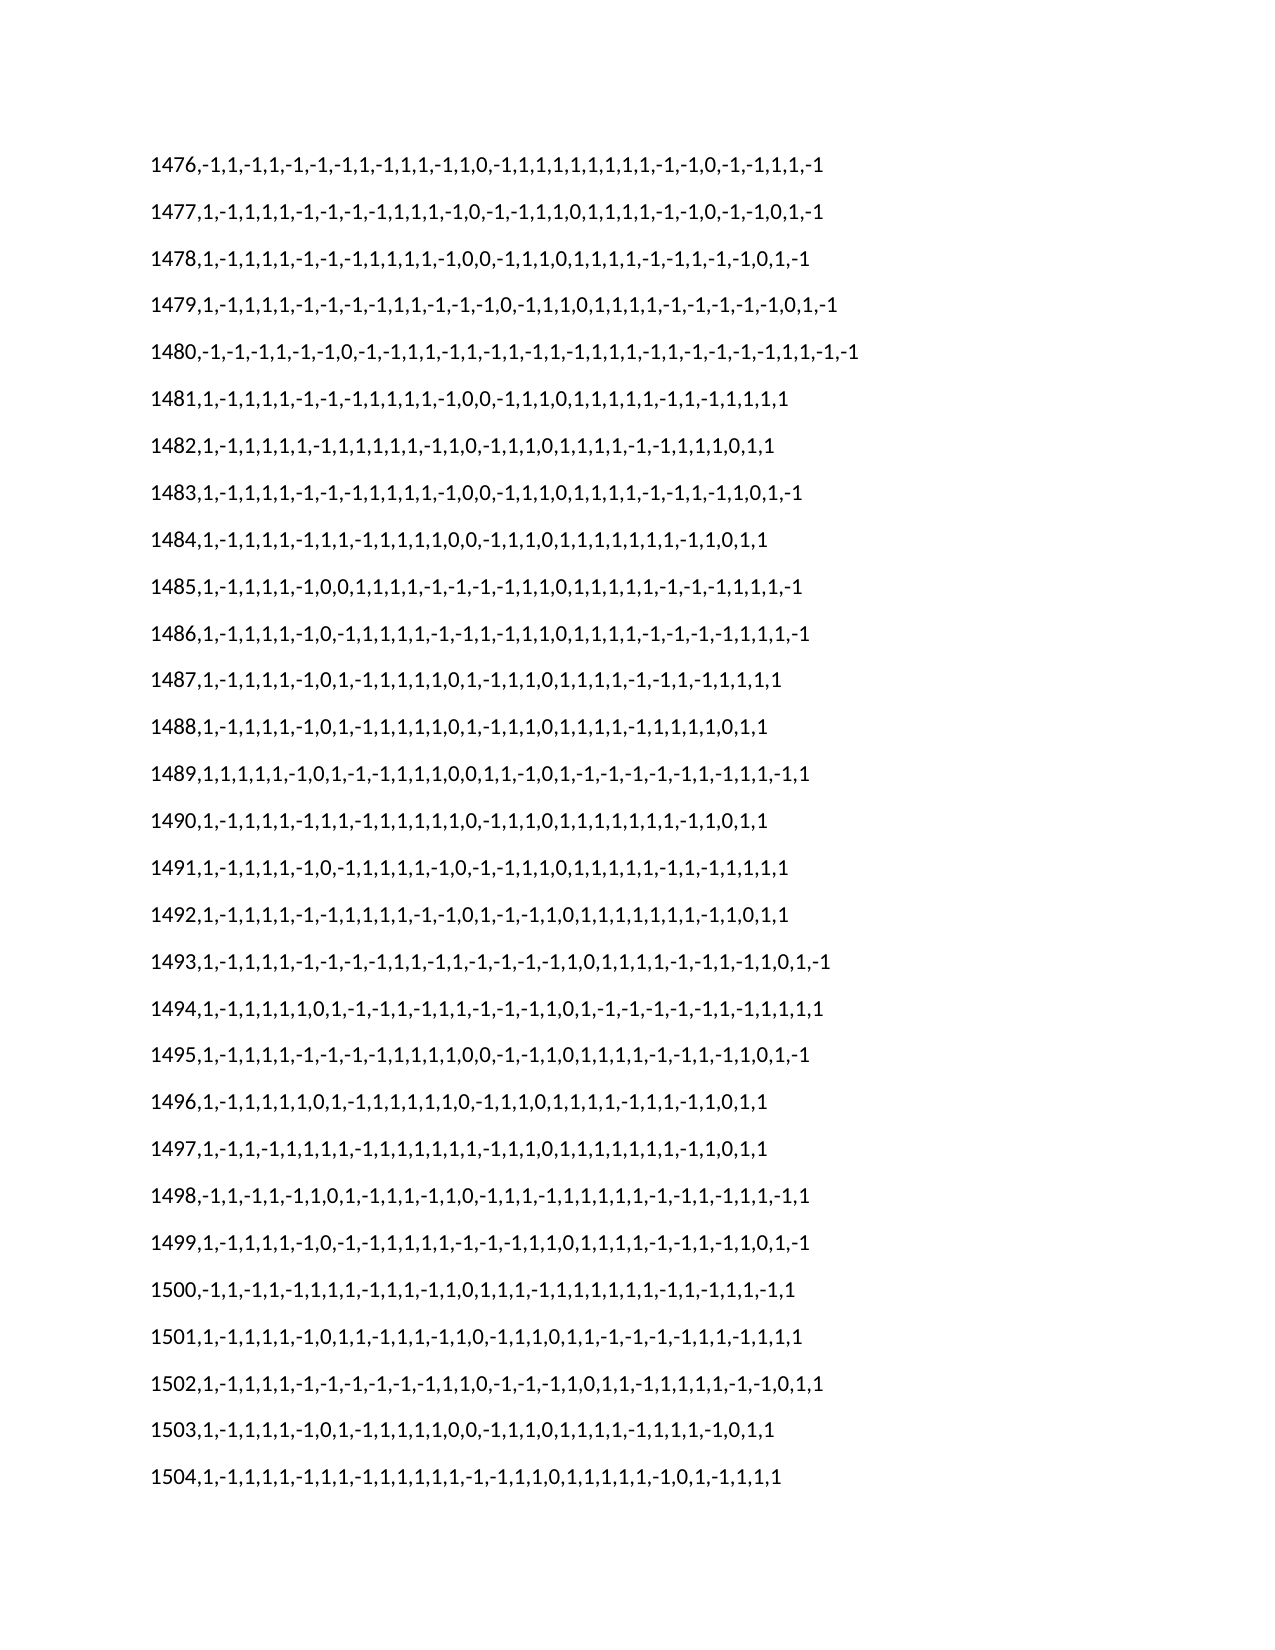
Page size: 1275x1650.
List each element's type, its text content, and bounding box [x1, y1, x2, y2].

text 1487,1,-1,1,1,1,-1,0,1,-1,1,1,1,1,0,1,-1,1,1,0,1,1,1,1,-1,-1,1,-1,1,1,1,1 [150, 666, 1125, 694]
text 1498,-1,1,-1,1,-1,1,0,1,-1,1,1,-1,1,0,-1,1,1,-1,1,1,1,1,1,-1,-1,1,-1,1,1,-1,1 [150, 1181, 1125, 1209]
text 1491,1,-1,1,1,1,-1,0,-1,1,1,1,1,-1,0,-1,-1,1,1,0,1,1,1,1,1,-1,1,-1,1,1,1,1 [150, 853, 1125, 881]
text 1493,1,-1,1,1,1,-1,-1,-1,-1,1,1,-1,1,-1,-1,-1,-1,1,0,1,1,1,1,-1,-1,1,-1,1,0,1,-1 [150, 947, 1125, 975]
text 1495,1,-1,1,1,1,-1,-1,-1,-1,1,1,1,1,0,0,-1,-1,1,0,1,1,1,1,-1,-1,1,-1,1,0,1,-1 [150, 1041, 1125, 1069]
text 1502,1,-1,1,1,1,-1,-1,-1,-1,-1,-1,1,1,0,-1,-1,-1,1,0,1,1,-1,1,1,1,1,-1,-1,0,1,1 [150, 1369, 1125, 1397]
text 1485,1,-1,1,1,1,-1,0,0,1,1,1,1,-1,-1,-1,-1,1,1,0,1,1,1,1,1,-1,-1,-1,1,1,1,-1 [150, 572, 1125, 600]
text 1503,1,-1,1,1,1,-1,0,1,-1,1,1,1,1,0,0,-1,1,1,0,1,1,1,1,-1,1,1,1,-1,0,1,1 [150, 1416, 1125, 1444]
text 1501,1,-1,1,1,1,-1,0,1,1,-1,1,1,-1,1,0,-1,1,1,0,1,1,-1,-1,-1,-1,1,1,-1,1,1,1 [150, 1322, 1125, 1350]
text 1479,1,-1,1,1,1,-1,-1,-1,-1,1,1,-1,-1,-1,0,-1,1,1,0,1,1,1,1,-1,-1,-1,-1,-1,0,1,-1 [150, 291, 1125, 319]
text 1492,1,-1,1,1,1,-1,-1,1,1,1,1,-1,-1,0,1,-1,-1,1,0,1,1,1,1,1,1,1,-1,1,0,1,1 [150, 900, 1125, 928]
text 1504,1,-1,1,1,1,-1,1,1,-1,1,1,1,1,1,-1,-1,1,1,0,1,1,1,1,1,-1,0,1,-1,1,1,1 [150, 1462, 1125, 1491]
text 1497,1,-1,1,-1,1,1,1,1,-1,1,1,1,1,1,1,-1,1,1,0,1,1,1,1,1,1,1,-1,1,0,1,1 [150, 1134, 1125, 1162]
text 1496,1,-1,1,1,1,1,0,1,-1,1,1,1,1,1,0,-1,1,1,0,1,1,1,1,-1,1,1,-1,1,0,1,1 [150, 1087, 1125, 1116]
text 1482,1,-1,1,1,1,1,-1,1,1,1,1,1,-1,1,0,-1,1,1,0,1,1,1,1,-1,-1,1,1,1,0,1,1 [150, 431, 1125, 459]
text 1490,1,-1,1,1,1,-1,1,1,-1,1,1,1,1,1,0,-1,1,1,0,1,1,1,1,1,1,1,-1,1,0,1,1 [150, 806, 1125, 834]
text 1483,1,-1,1,1,1,-1,-1,-1,1,1,1,1,-1,0,0,-1,1,1,0,1,1,1,1,-1,-1,1,-1,1,0,1,-1 [150, 478, 1125, 506]
text 1477,1,-1,1,1,1,-1,-1,-1,-1,1,1,1,-1,0,-1,-1,1,1,0,1,1,1,1,-1,-1,0,-1,-1,0,1,-1 [150, 197, 1125, 225]
text 1480,-1,-1,-1,1,-1,-1,0,-1,-1,1,1,-1,1,-1,1,-1,1,-1,1,1,1,-1,1,-1,-1,-1,-1,1,1,-1,-1 [150, 337, 1125, 366]
text 1481,1,-1,1,1,1,-1,-1,-1,1,1,1,1,-1,0,0,-1,1,1,0,1,1,1,1,1,-1,1,-1,1,1,1,1 [150, 384, 1125, 412]
text 1494,1,-1,1,1,1,1,0,1,-1,-1,1,-1,1,1,-1,-1,-1,1,0,1,-1,-1,-1,-1,-1,1,-1,1,1,1,1 [150, 994, 1125, 1022]
text 1489,1,1,1,1,1,-1,0,1,-1,-1,1,1,1,0,0,1,1,-1,0,1,-1,-1,-1,-1,-1,1,-1,1,1,-1,1 [150, 759, 1125, 787]
text 1499,1,-1,1,1,1,-1,0,-1,-1,1,1,1,1,-1,-1,-1,1,1,0,1,1,1,1,-1,-1,1,-1,1,0,1,-1 [150, 1228, 1125, 1256]
text 1478,1,-1,1,1,1,-1,-1,-1,1,1,1,1,-1,0,0,-1,1,1,0,1,1,1,1,-1,-1,1,-1,-1,0,1,-1 [150, 244, 1125, 272]
text 1488,1,-1,1,1,1,-1,0,1,-1,1,1,1,1,0,1,-1,1,1,0,1,1,1,1,-1,1,1,1,1,0,1,1 [150, 712, 1125, 741]
text 1476,-1,1,-1,1,-1,-1,-1,1,-1,1,1,-1,1,0,-1,1,1,1,1,1,1,1,1,-1,-1,0,-1,-1,1,1,-1 [150, 150, 1125, 178]
text 1500,-1,1,-1,1,-1,1,1,1,-1,1,1,-1,1,0,1,1,1,-1,1,1,1,1,1,1,-1,1,-1,1,1,-1,1 [150, 1275, 1125, 1303]
text 1486,1,-1,1,1,1,-1,0,-1,1,1,1,1,-1,-1,1,-1,1,1,0,1,1,1,1,-1,-1,-1,-1,1,1,1,-1 [150, 619, 1125, 647]
text 1484,1,-1,1,1,1,-1,1,1,-1,1,1,1,1,0,0,-1,1,1,0,1,1,1,1,1,1,1,-1,1,0,1,1 [150, 525, 1125, 553]
